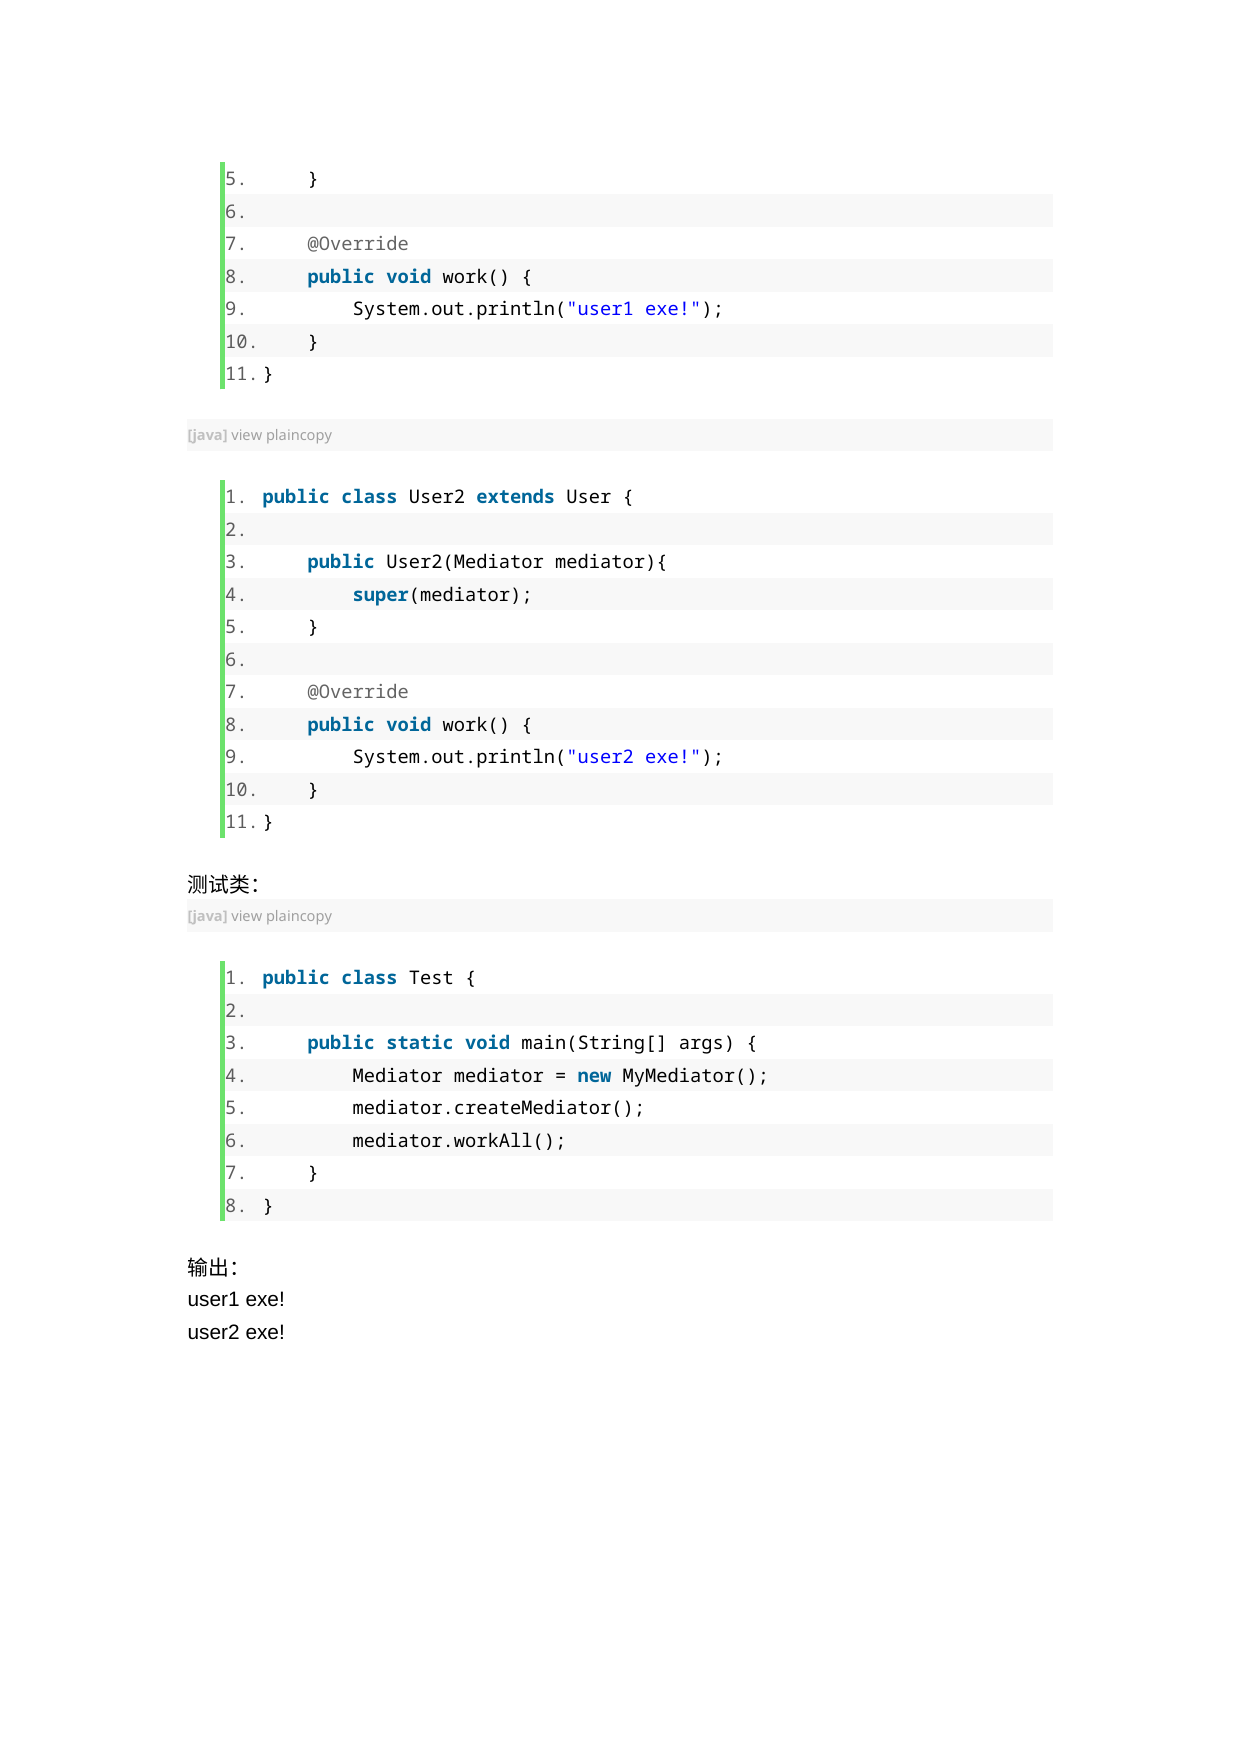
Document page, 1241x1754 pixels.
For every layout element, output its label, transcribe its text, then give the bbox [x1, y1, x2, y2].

list } [225, 162, 1053, 194]
list super(mediator); [225, 578, 1053, 610]
list System.out.println("user2 exe!"); [225, 740, 1053, 773]
list public class User2 extends User { [225, 480, 1053, 513]
text 测试类： [187, 867, 1053, 899]
list } [225, 1189, 1053, 1221]
list } [225, 324, 1053, 357]
list } [225, 805, 1053, 838]
list @Override [225, 675, 1053, 708]
list @Override [225, 227, 1053, 259]
text user1 exe! user2 exe! [187, 1283, 1053, 1348]
list } [225, 773, 1053, 805]
list public class Test { [225, 961, 1053, 994]
text 输出： [187, 1250, 1053, 1283]
list } [225, 1156, 1053, 1189]
list public static void main(String[] args) { [225, 1026, 1053, 1059]
list } [225, 357, 1053, 389]
list } [225, 610, 1053, 643]
list public User2(Mediator mediator){ [225, 545, 1053, 578]
text [java] view plaincopy [187, 899, 1053, 932]
list mediator.workAll(); [225, 1124, 1053, 1156]
list System.out.println("user1 exe!"); [225, 292, 1053, 324]
list mediator.createMediator(); [225, 1091, 1053, 1124]
list public void work() { [225, 259, 1053, 292]
list public void work() { [225, 708, 1053, 740]
text [java] view plaincopy [187, 419, 1053, 451]
list Mediator mediator = new MyMediator(); [225, 1059, 1053, 1091]
